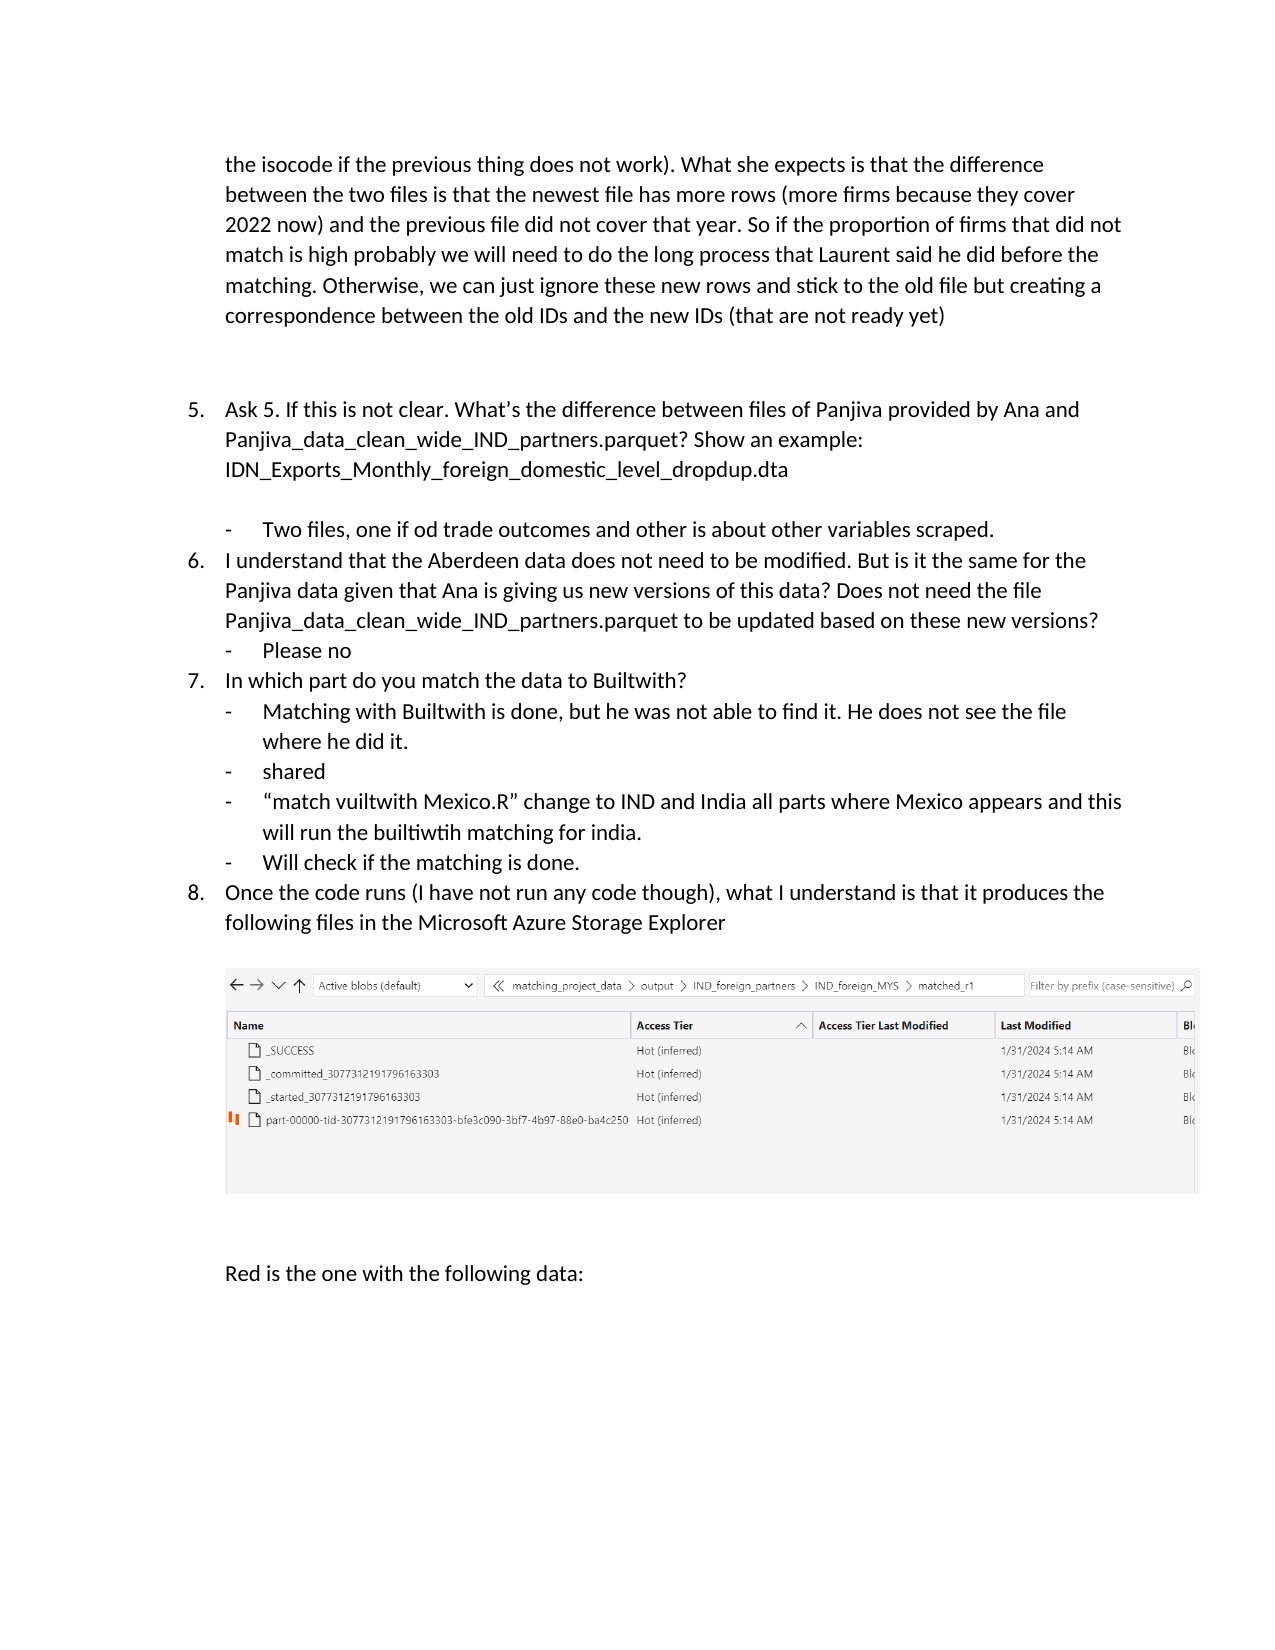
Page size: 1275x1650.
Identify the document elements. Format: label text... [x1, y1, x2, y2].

list Once the code runs (I have not run any code though), what I understand is that it produces the following files in the Microsoft Azure Storage Explorer [187, 878, 1125, 936]
picture [225, 968, 1200, 1194]
list Will check if the matching is done. [225, 848, 1125, 876]
list Ask 5. If this is not clear. What’s the difference between files of Panjiva provided by Ana and Panjiva_data_clean_wide_IND_partners.parquet? Show an example: IDN_Exports_Monthly_foreign_domestic_level_dropdup.dta [187, 395, 1125, 483]
list “match vuiltwith Mexico.R” change to IND and India all parts where Mexico appears and this will run the builtiwtih matching for india. [225, 787, 1125, 846]
list shared [225, 757, 1125, 785]
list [187, 150, 1125, 329]
text Red is the one with the following data: [225, 1259, 1125, 1317]
list Please no [225, 636, 1125, 664]
list Two files, one if od trade outcomes and other is about other variables scraped. [225, 516, 1125, 544]
list I understand that the Aberdeen data does not need to be modified. But is it the same for the Panjiva data given that Ana is giving us new versions of this data? Does not need the file Panjiva_data_clean_wide_IND_partners.parquet to be updated based on these new versions? [187, 546, 1125, 634]
list In which part do you match the data to Builtwith? [187, 667, 1125, 695]
list Matching with Builtwith is done, but he was not able to find it. He does not see the file where he did it. [225, 697, 1125, 755]
